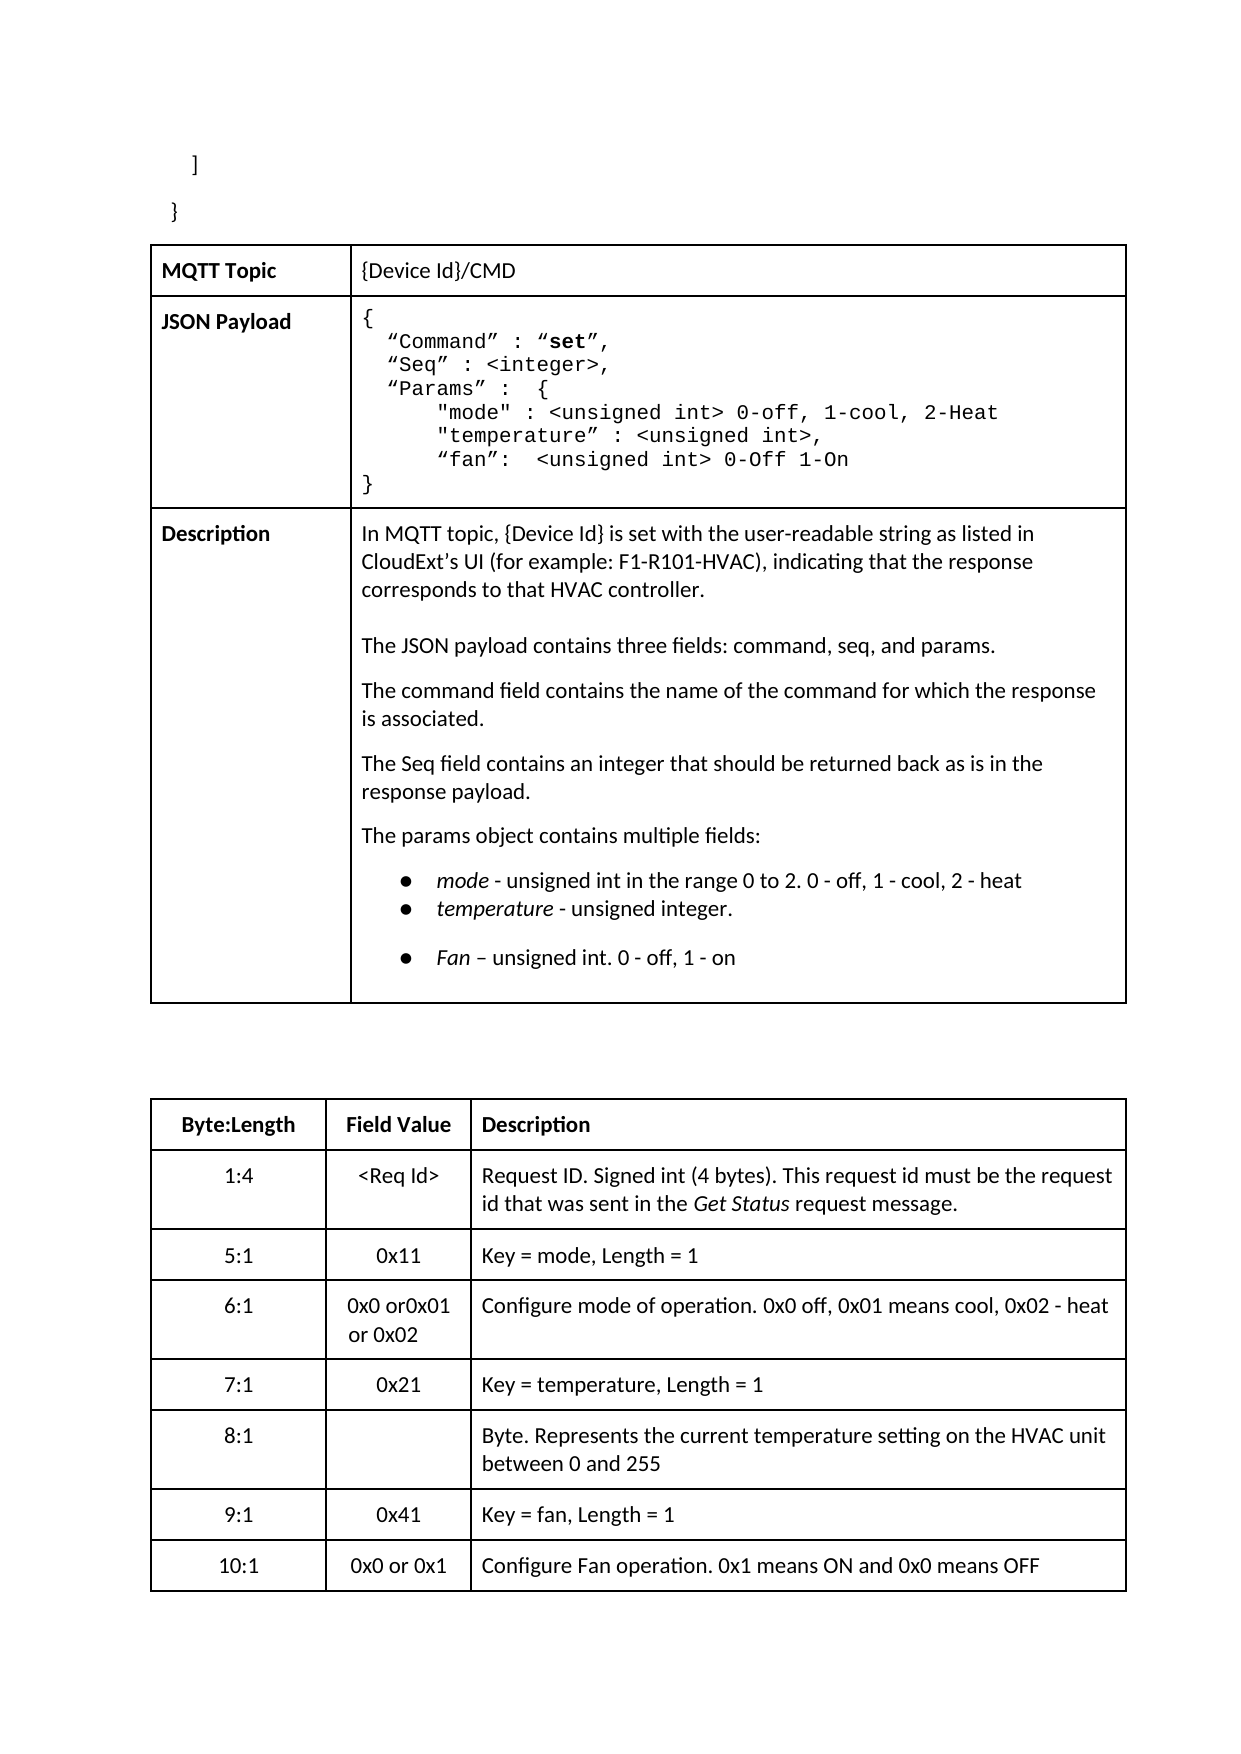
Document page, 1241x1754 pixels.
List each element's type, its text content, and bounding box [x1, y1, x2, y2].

table_cell Description [152, 509, 350, 1002]
table_header Description [472, 1100, 1125, 1149]
table_cell Key = temperature, Length = 1 [472, 1360, 1125, 1409]
table_header {Device Id}/CMD [352, 246, 1125, 295]
table_cell { “Command” : “set”, “Seq” : <integer>, “Params” : { "mode" : <unsigned int> 0-off, 1-cool, 2-Heat "temperature” : <unsigned int>, “fan”: <unsigned int> 0-Off 1-On } [352, 297, 1125, 507]
table_cell 0x0 or 0x1 [327, 1541, 470, 1590]
table_cell 1:4 [152, 1151, 325, 1228]
table_cell 6:1 [152, 1281, 325, 1358]
text } [150, 197, 1090, 225]
table_cell 10:1 [152, 1541, 325, 1590]
table_cell 8:1 [152, 1411, 325, 1488]
table_cell 0x11 [327, 1230, 470, 1279]
table_cell 9:1 [152, 1490, 325, 1539]
table_cell Key = mode, Length = 1 [472, 1230, 1125, 1279]
text ] [150, 150, 1090, 178]
table_header Field Value [327, 1100, 470, 1149]
table_cell 5:1 [152, 1230, 325, 1279]
table_cell Configure mode of operation. 0x01 means cool, 0x02 - heat [472, 1281, 1125, 1358]
table_cell 0x01 or 0x02 [327, 1281, 470, 1358]
table_cell 0x41 [327, 1490, 470, 1539]
table_header MQTT Topic [152, 246, 350, 295]
table_cell Key = fan, Length = 1 [472, 1490, 1125, 1539]
table_header Byte:Length [152, 1100, 325, 1149]
table_cell <Req Id> [327, 1151, 470, 1228]
table_cell [327, 1411, 470, 1488]
table_cell 0x21 [327, 1360, 470, 1409]
table_cell JSON Payload [152, 297, 350, 507]
table_cell In MQTT topic, {Device Id} is set with the user-readable string as listed in CloudExt’s UI (for example: F1-R101-HVAC), indicating that the response corresponds to that HVAC controller. The JSON payload contains three fields: command, seq, and params. The command field contains the name of the command for which the response is associated. The Seq field contains an integer that should be returned back as is in the response payload. The params object contains multiple fields: mode - unsigned int in the range 0 to 2. 0 - off, 1 - cool, 2 - heat temperature - unsigned integer. Fan – unsigned int. 0 - off, 1 - on [352, 509, 1125, 1002]
table_cell 7:1 [152, 1360, 325, 1409]
table_cell Byte. Represents the current temperature setting on the HVAC unit between 0 and 255 [472, 1411, 1125, 1488]
table_cell Configure Fan operation. 0x1 means ON and 0x0 means OFF [472, 1541, 1125, 1590]
table_cell Request ID. Signed int (4 bytes). This request id must be the request id that was sent in the Get Status request message. [472, 1151, 1125, 1228]
